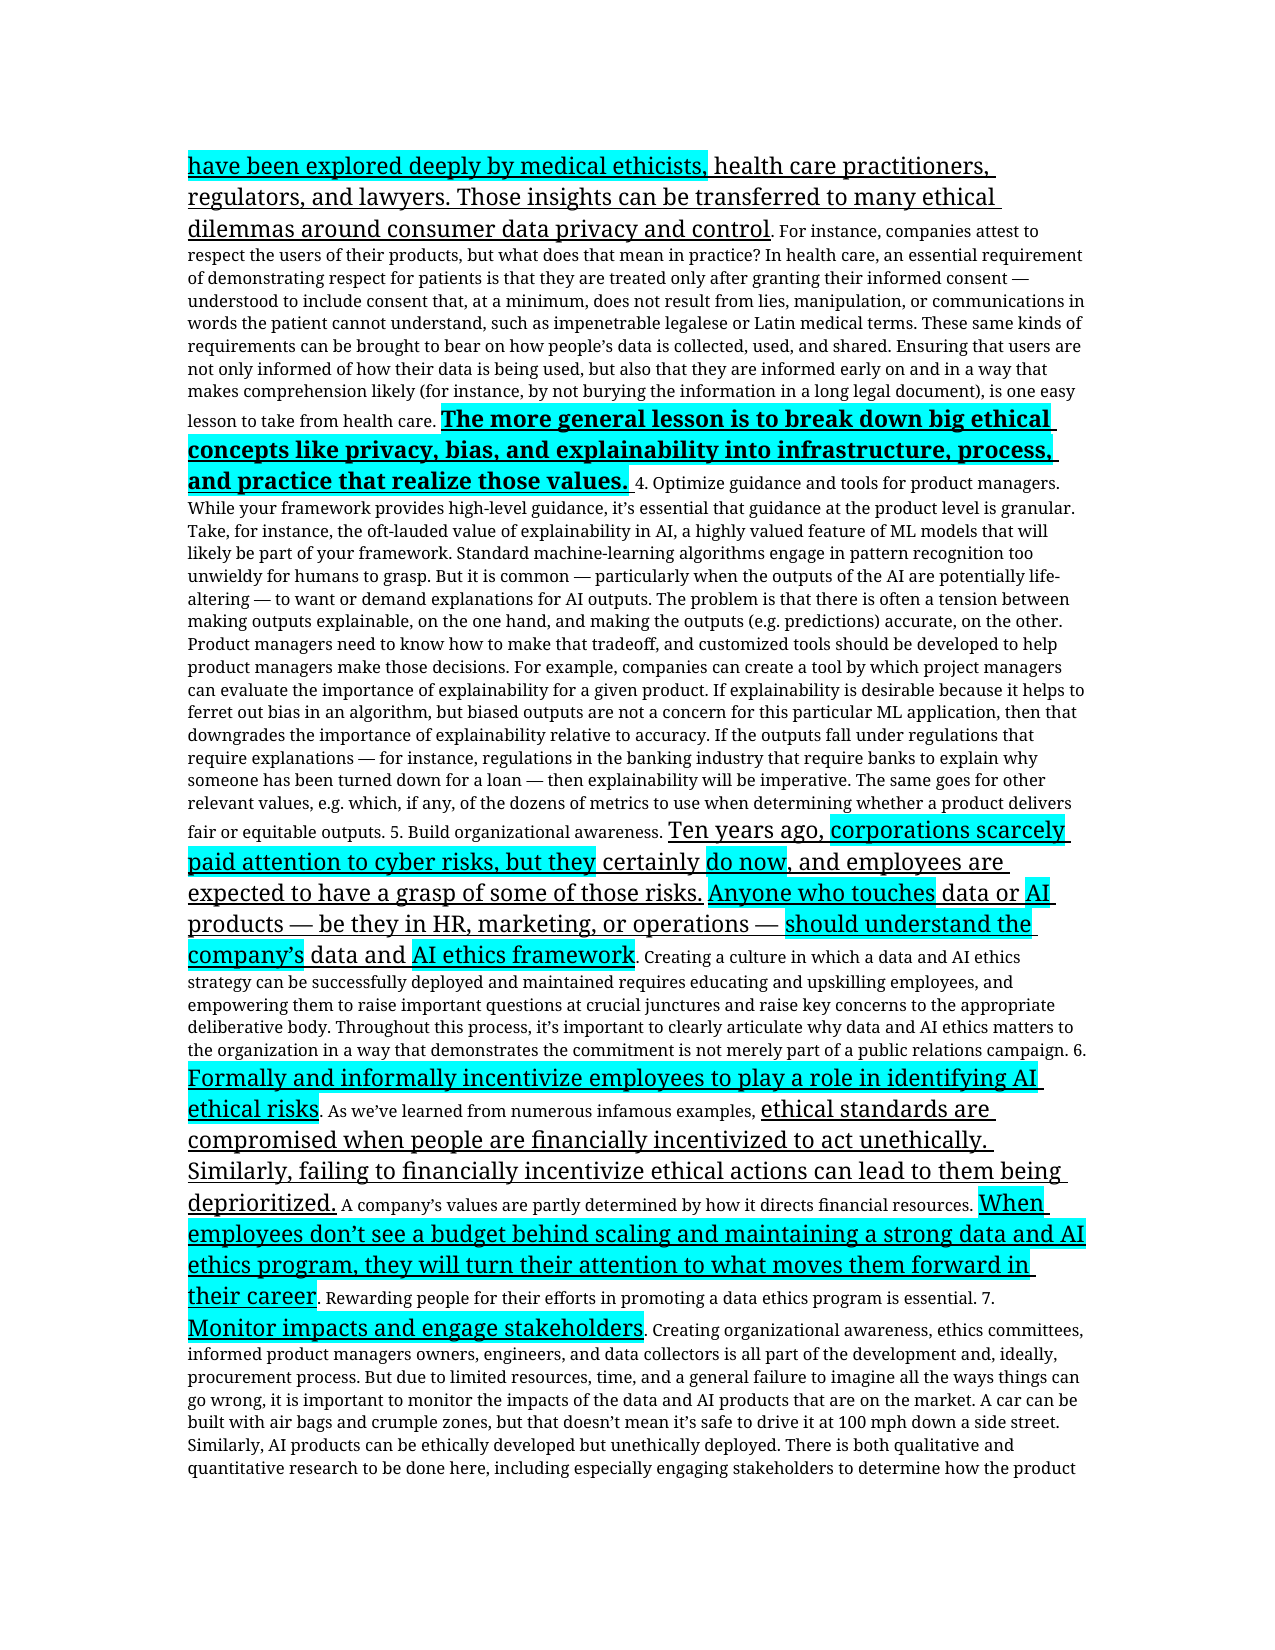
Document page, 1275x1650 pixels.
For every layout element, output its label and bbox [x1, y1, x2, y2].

text [187, 150, 1087, 1479]
